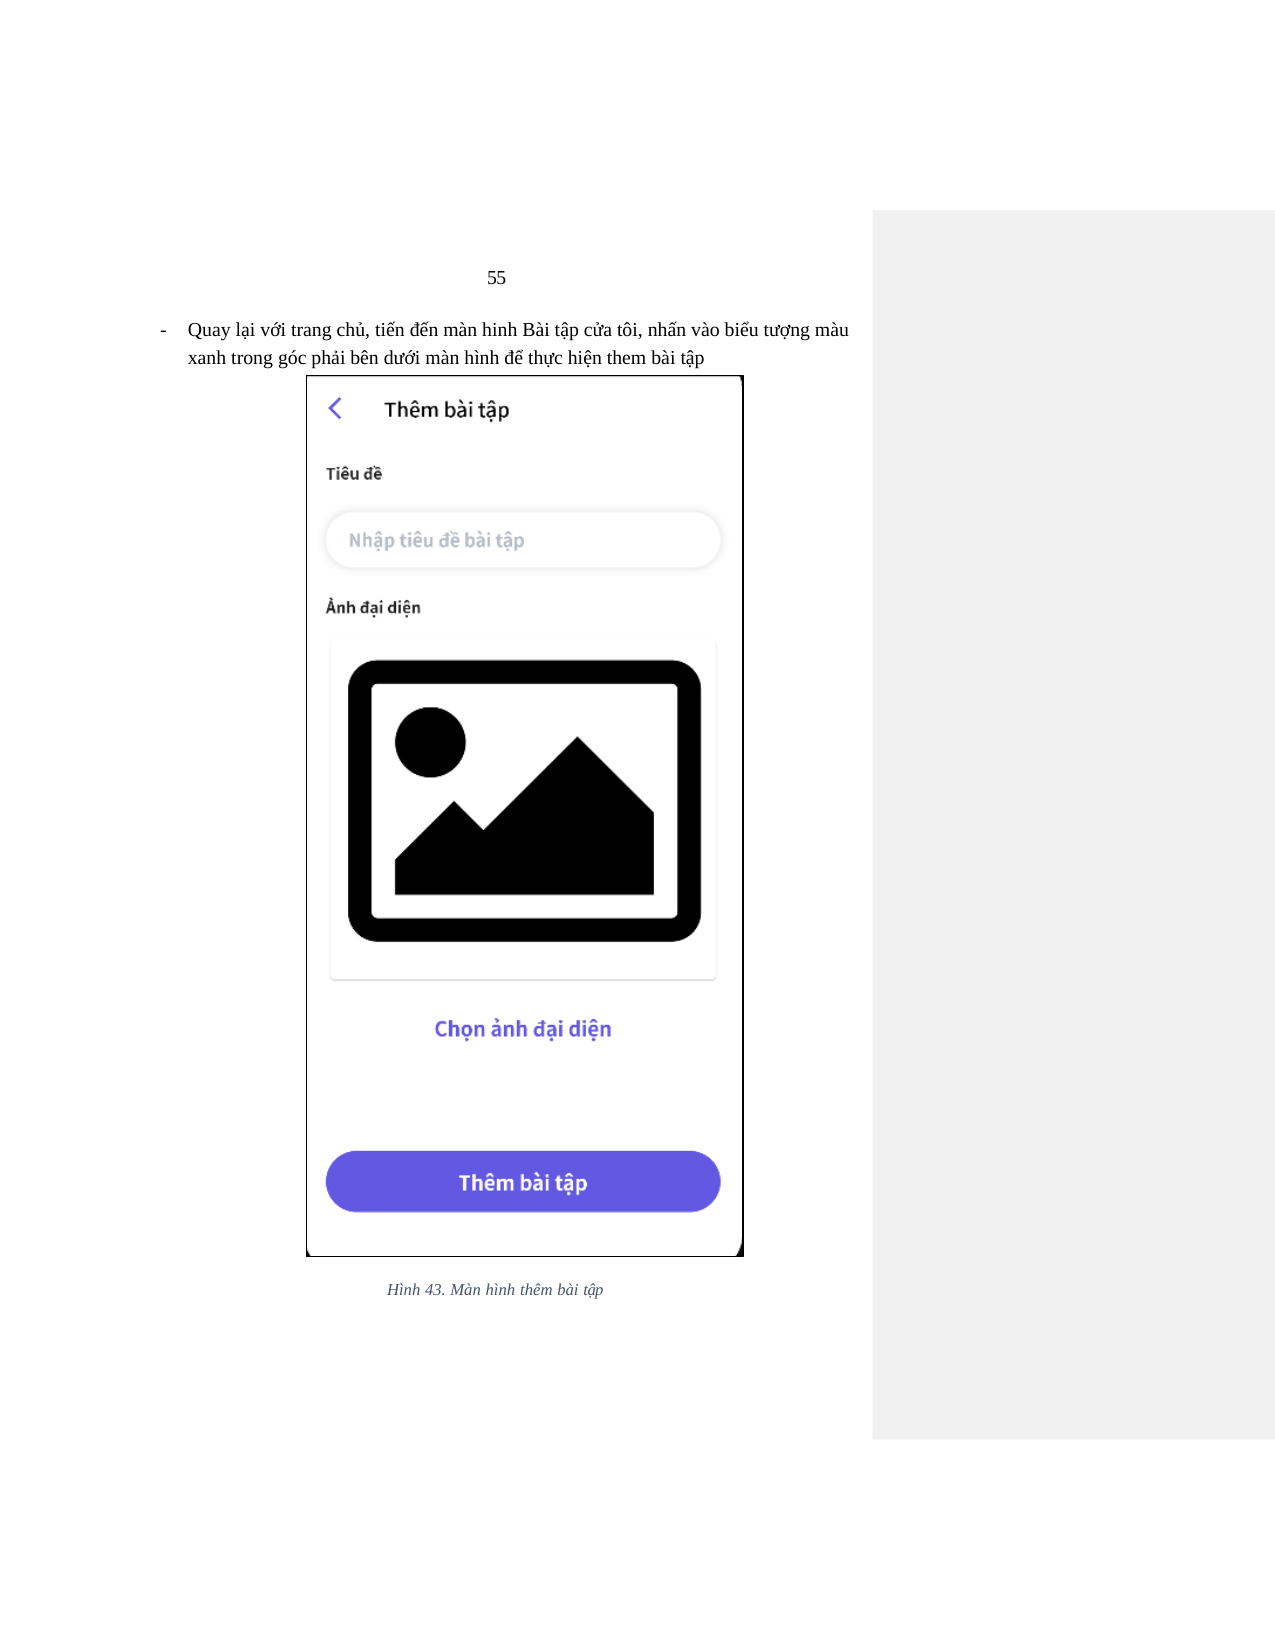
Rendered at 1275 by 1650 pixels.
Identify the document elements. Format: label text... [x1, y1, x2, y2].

picture [307, 376, 742, 1256]
list Quay lại với trang chủ, tiến đến màn hinh Bài tập cửa tôi, nhấn vào biểu tượng màu xanh trong góc phải bên dưới màn hình để thực hiện them bài tập [160, 318, 862, 369]
